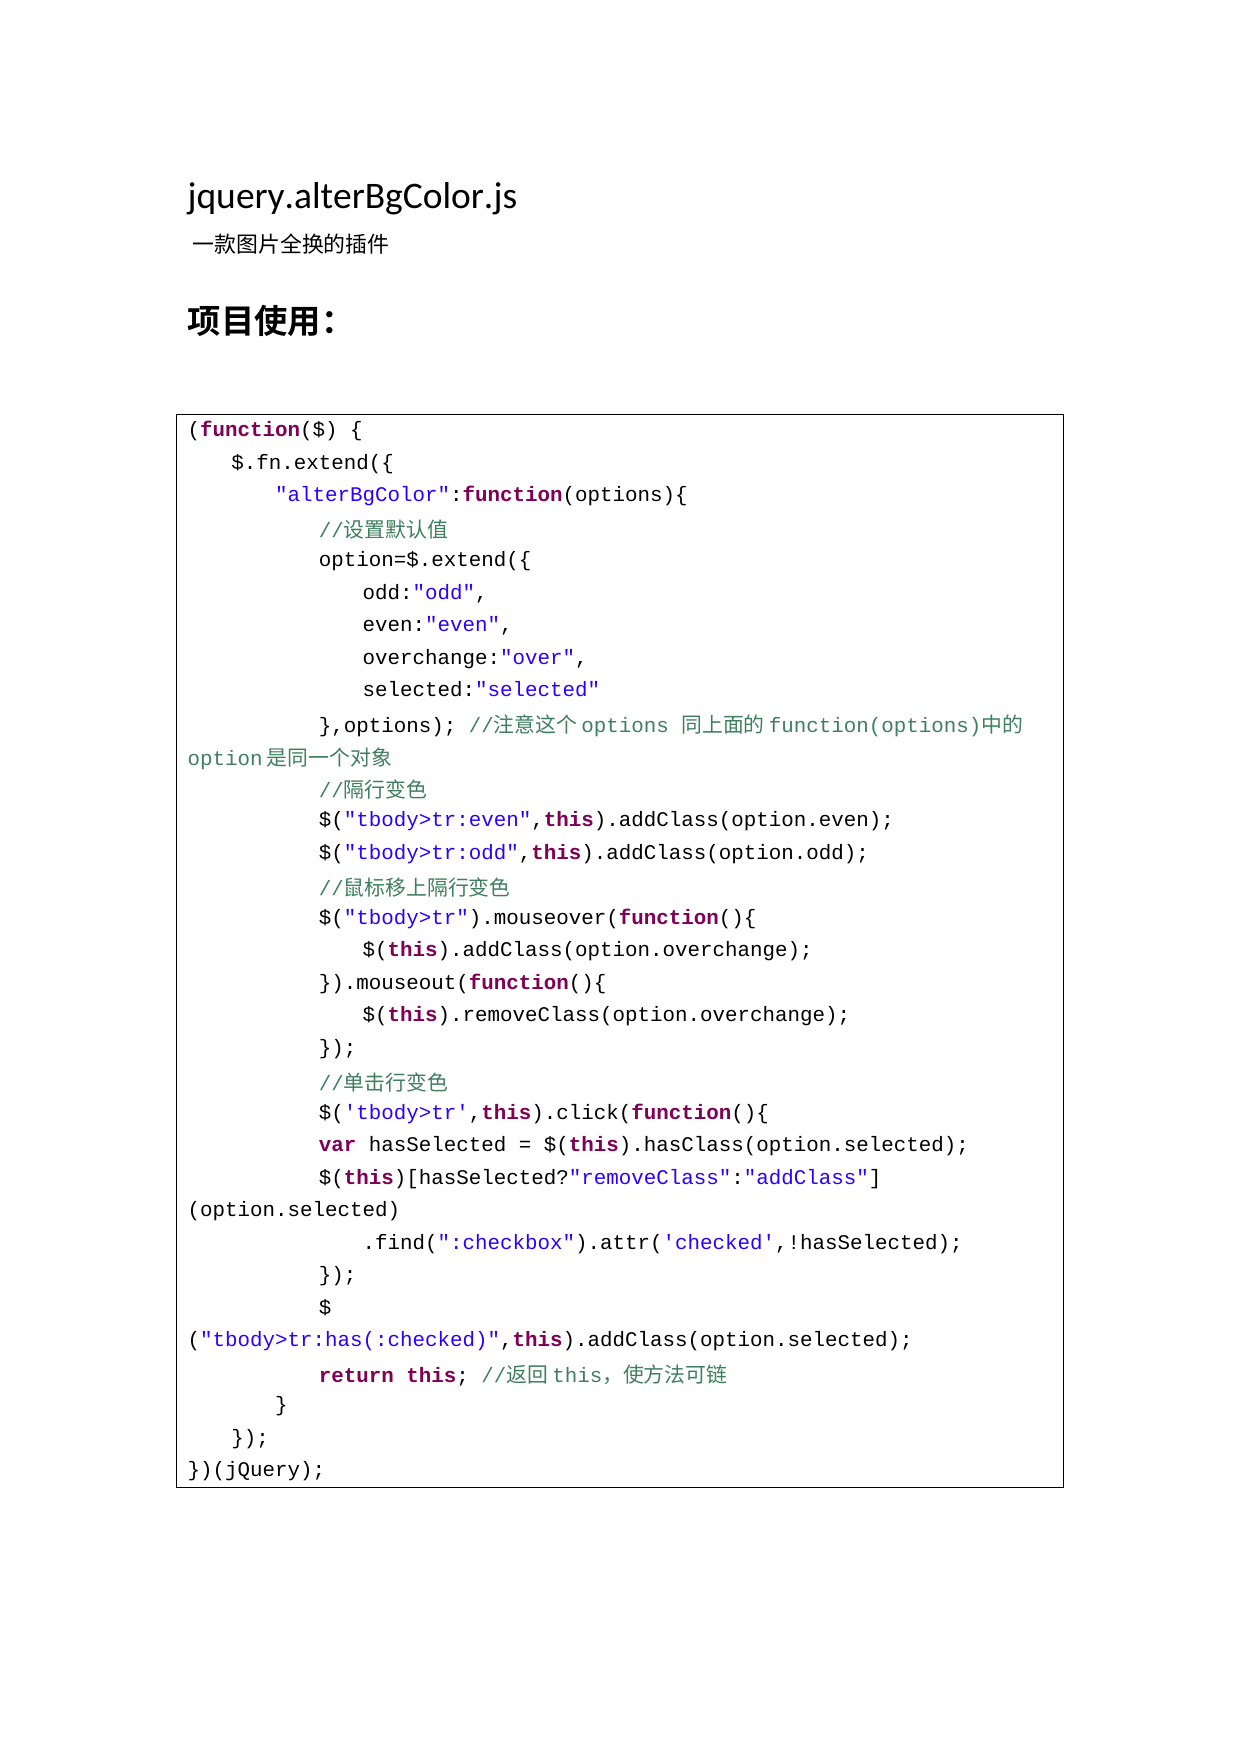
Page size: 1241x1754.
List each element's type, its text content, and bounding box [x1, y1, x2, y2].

table_header (function($) { $.fn.extend({ "alterBgColor":function(options){ //设置默认值 option=$.extend({ odd:"odd", even:"even", overchange:"over", selected:"selected" },options); //注意这个options 同上面的function(options)中的option是同一个对象 //隔行变色 $("tbody>tr:even",this).addClass(option.even); $("tbody>tr:odd",this).addClass(option.odd); //鼠标移上隔行变色 $("tbody>tr").mouseover(function(){ $(this).addClass(option.overchange); }).mouseout(function(){ $(this).removeClass(option.overchange); }); //单击行变色 $('tbody>tr',this).click(function(){ var hasSelected = $(this).hasClass(option.selected); $(this)[hasSelected?"removeClass":"addClass"](option.selected) .find(":checkbox").attr('checked',!hasSelected); }); $("tbody>tr:has(:checked)",this).addClass(option.selected); return this; //返回this，使方法可链 } }); })(jQuery); [177, 415, 1063, 1487]
text 一款图片全换的插件 [187, 227, 1053, 259]
text jquery.alterBgColor.js [187, 162, 1053, 227]
subtitle 项目使用： [187, 287, 1053, 352]
